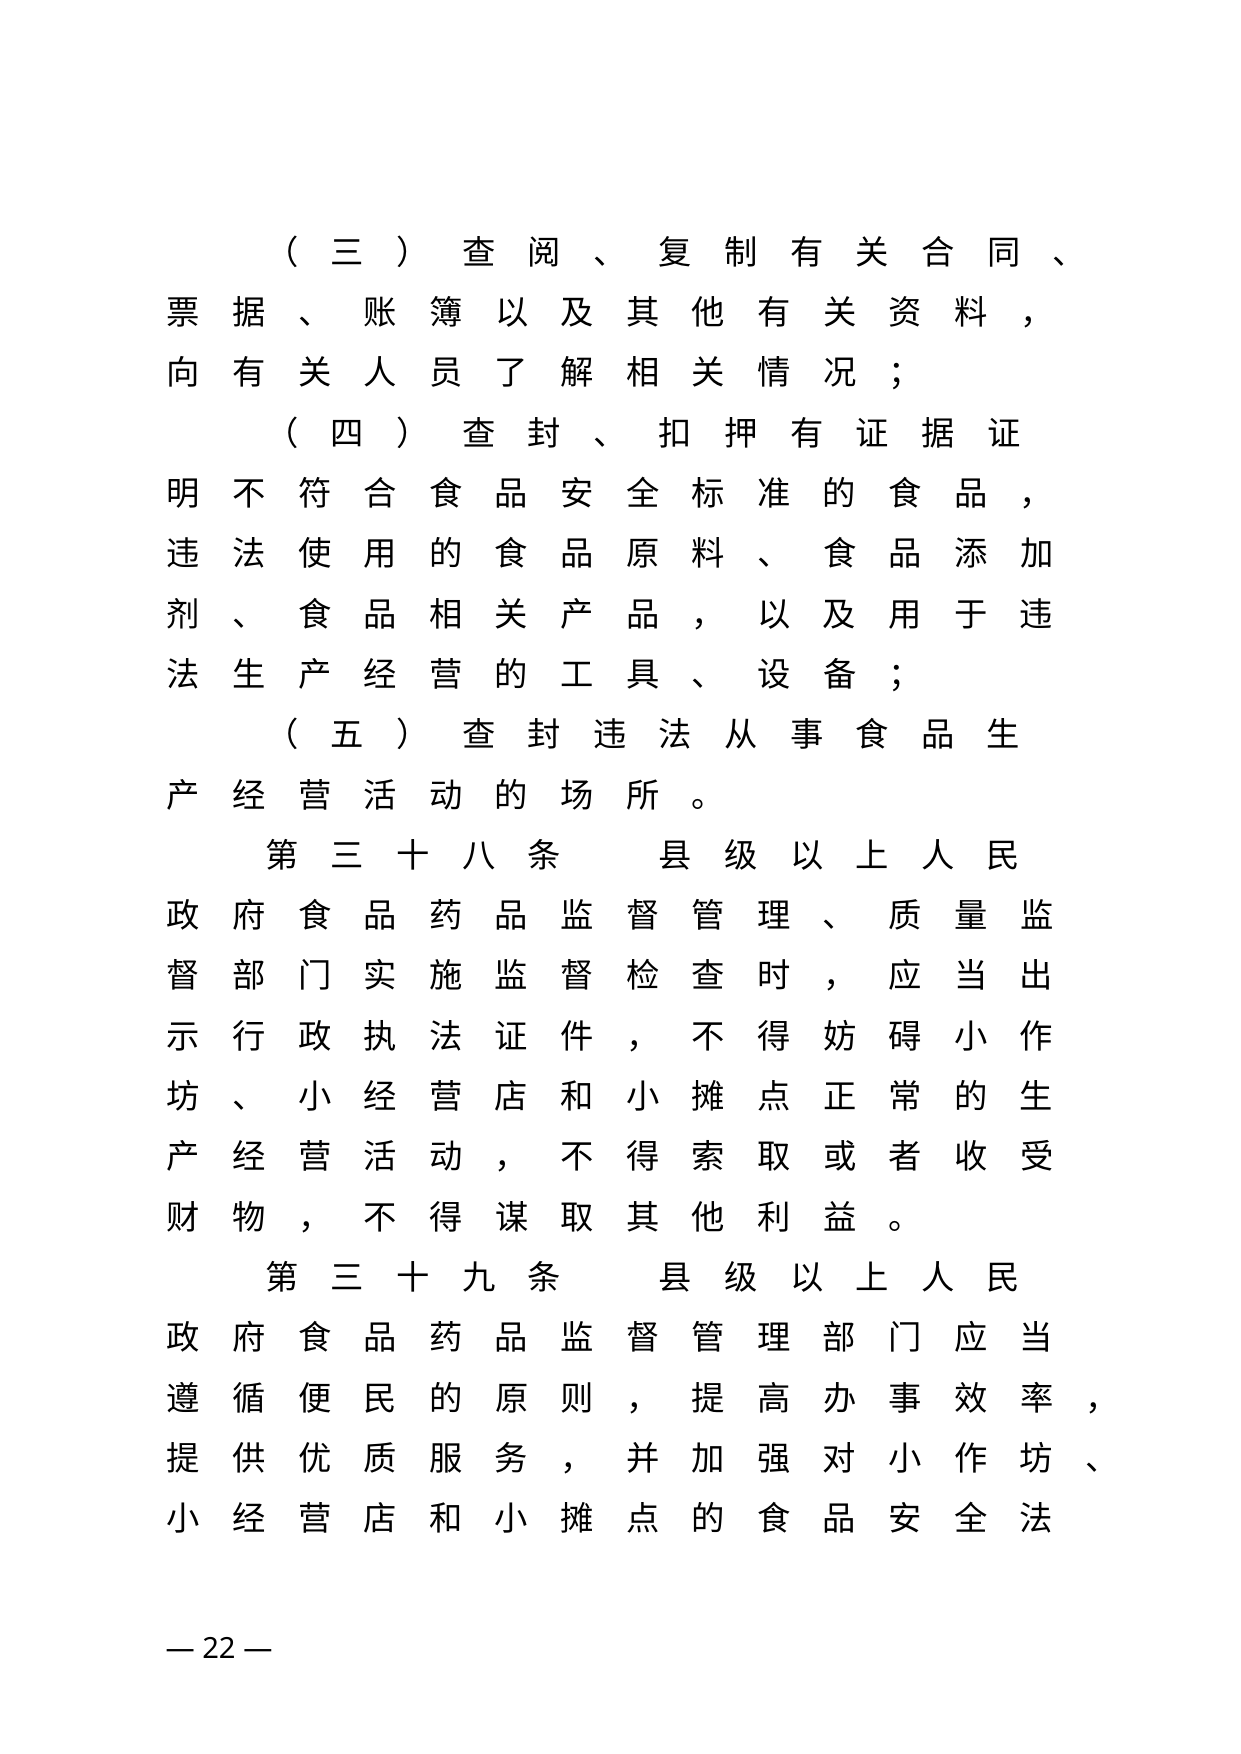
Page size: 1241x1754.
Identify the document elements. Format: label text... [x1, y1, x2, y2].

text （五）查封违法从事食品生产经营活动的场所。 [167, 702, 1085, 823]
text （三）查阅、复制有关合同、票据、账簿以及其他有关资料，向有关人员了解相关情况； [167, 219, 1085, 400]
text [167, 1245, 1085, 1546]
text 第三十八条 县级以上人民政府食品药品监督管理、质量监督部门实施监督检查时，应当出示行政执法证件，不得妨碍小作坊、小经营店和小摊点正常的生产经营活动，不得索取或者收受财物，不得谋取其他利益。 [167, 823, 1085, 1245]
text （四）查封、扣押有证据证明不符合食品安全标准的食品，违法使用的食品原料、食品添加剂、食品相关产品，以及用于违法生产经营的工具、设备； [167, 400, 1085, 702]
